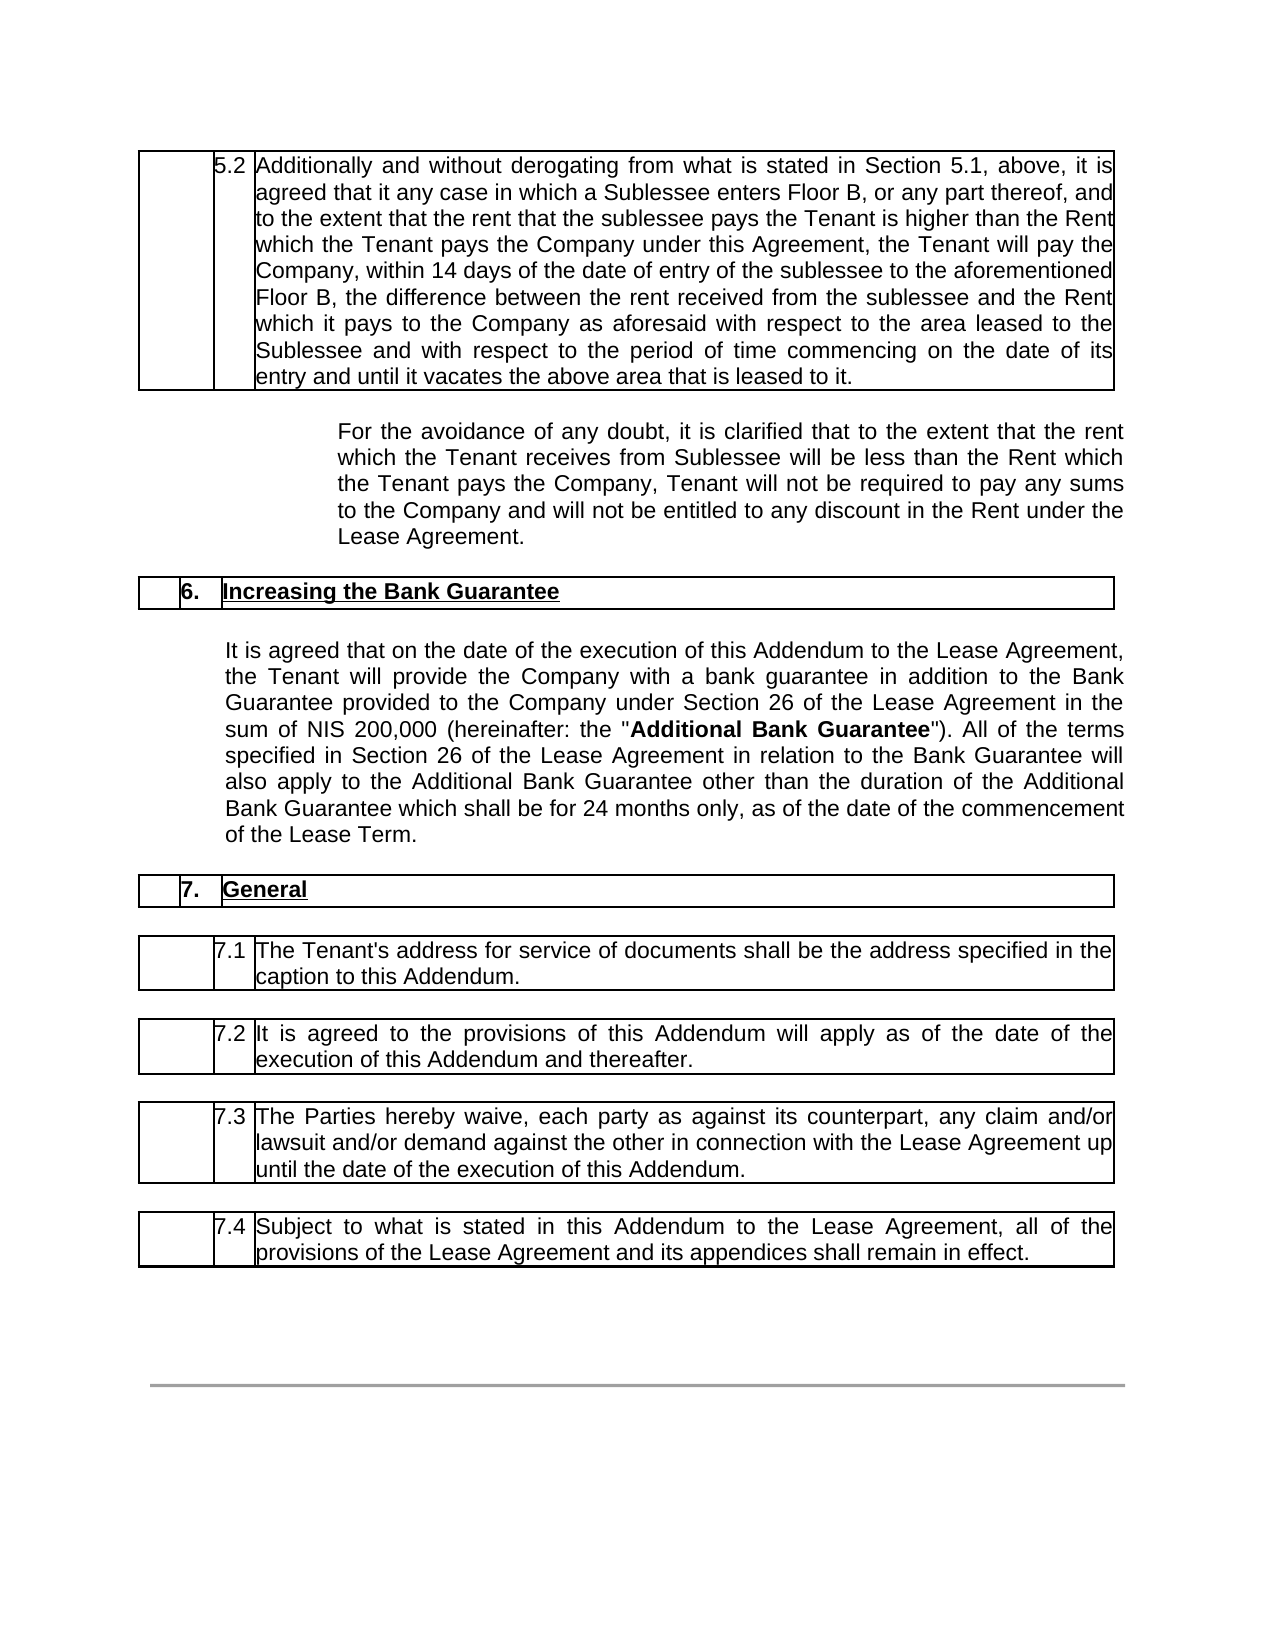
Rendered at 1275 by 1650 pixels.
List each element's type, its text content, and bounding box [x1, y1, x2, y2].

table_header 7. [181, 876, 221, 906]
table_header Increasing the Bank Guarantee [223, 578, 1113, 608]
table_header 7.2 [215, 1020, 254, 1072]
table_header 7.4 [215, 1213, 254, 1265]
table_header [140, 937, 213, 989]
table_header [140, 876, 179, 906]
text For the avoidance of any doubt, it is clarified that to the extent that the rent which the Tenant receives from Sublessee will be less than the Rent which the Tenant pays the Company, Tenant will not be required to pay any sums to the Company and will not be entitled to any discount in the Rent under the Lease Agreement. [337, 418, 1125, 549]
table_header It is agreed to the provisions of this Addendum will apply as of the date of the execution of this Addendum and thereafter. [256, 1020, 1113, 1072]
table_header [140, 1103, 213, 1182]
table_header 5.2 [215, 152, 254, 389]
table_header General [223, 876, 1113, 906]
table_header [140, 1020, 213, 1072]
table_header [140, 1213, 213, 1265]
table_header Subject to what is stated in this Addendum to the Lease Agreement, all of the provisions of the Lease Agreement and its appendices shall remain in effect. [256, 1213, 1113, 1265]
table_header [140, 152, 213, 389]
table_header 7.1 [215, 937, 254, 989]
table_header The Parties hereby waive, each party as against its counterpart, any claim and/or lawsuit and/or demand against the other in connection with the Lease Agreement up until the date of the execution of this Addendum. [256, 1103, 1113, 1182]
table_header Additionally and without derogating from what is stated in Section 5.1, above, it is agreed that it any case in which a Sublessee enters Floor B, or any part thereof, and to the extent that the rent that the sublessee pays the Tenant is higher than the Rent which the Tenant pays the Company under this Agreement, the Tenant will pay the Company, within 14 days of the date of entry of the sublessee to the aforementioned Floor B, the difference between the rent received from the sublessee and the Rent which it pays to the Company as aforesaid with respect to the area leased to the Sublessee and with respect to the period of time commencing on the date of its entry and until it vacates the above area that is leased to it. [256, 152, 1113, 389]
table_header 7.3 [215, 1103, 254, 1182]
table_header [140, 578, 179, 608]
table_header The Tenant's address for service of documents shall be the address specified in the caption to this Addendum. [256, 937, 1113, 989]
text It is agreed that on the date of the execution of this Addendum to the Lease Agreement, the Tenant will provide the Company with a bank guarantee in addition to the Bank Guarantee provided to the Company under Section 26 of the Lease Agreement in the sum of NIS 200,000 (hereinafter: the "Additional Bank Guarantee"). All of the terms specified in Section 26 of the Lease Agreement in relation to the Bank Guarantee will also apply to the Additional Bank Guarantee other than the duration of the Additional Bank Guarantee which shall be for 24 months only, as of the date of the commencement of the Lease Term. [225, 637, 1125, 847]
table_header 6. [181, 578, 221, 608]
